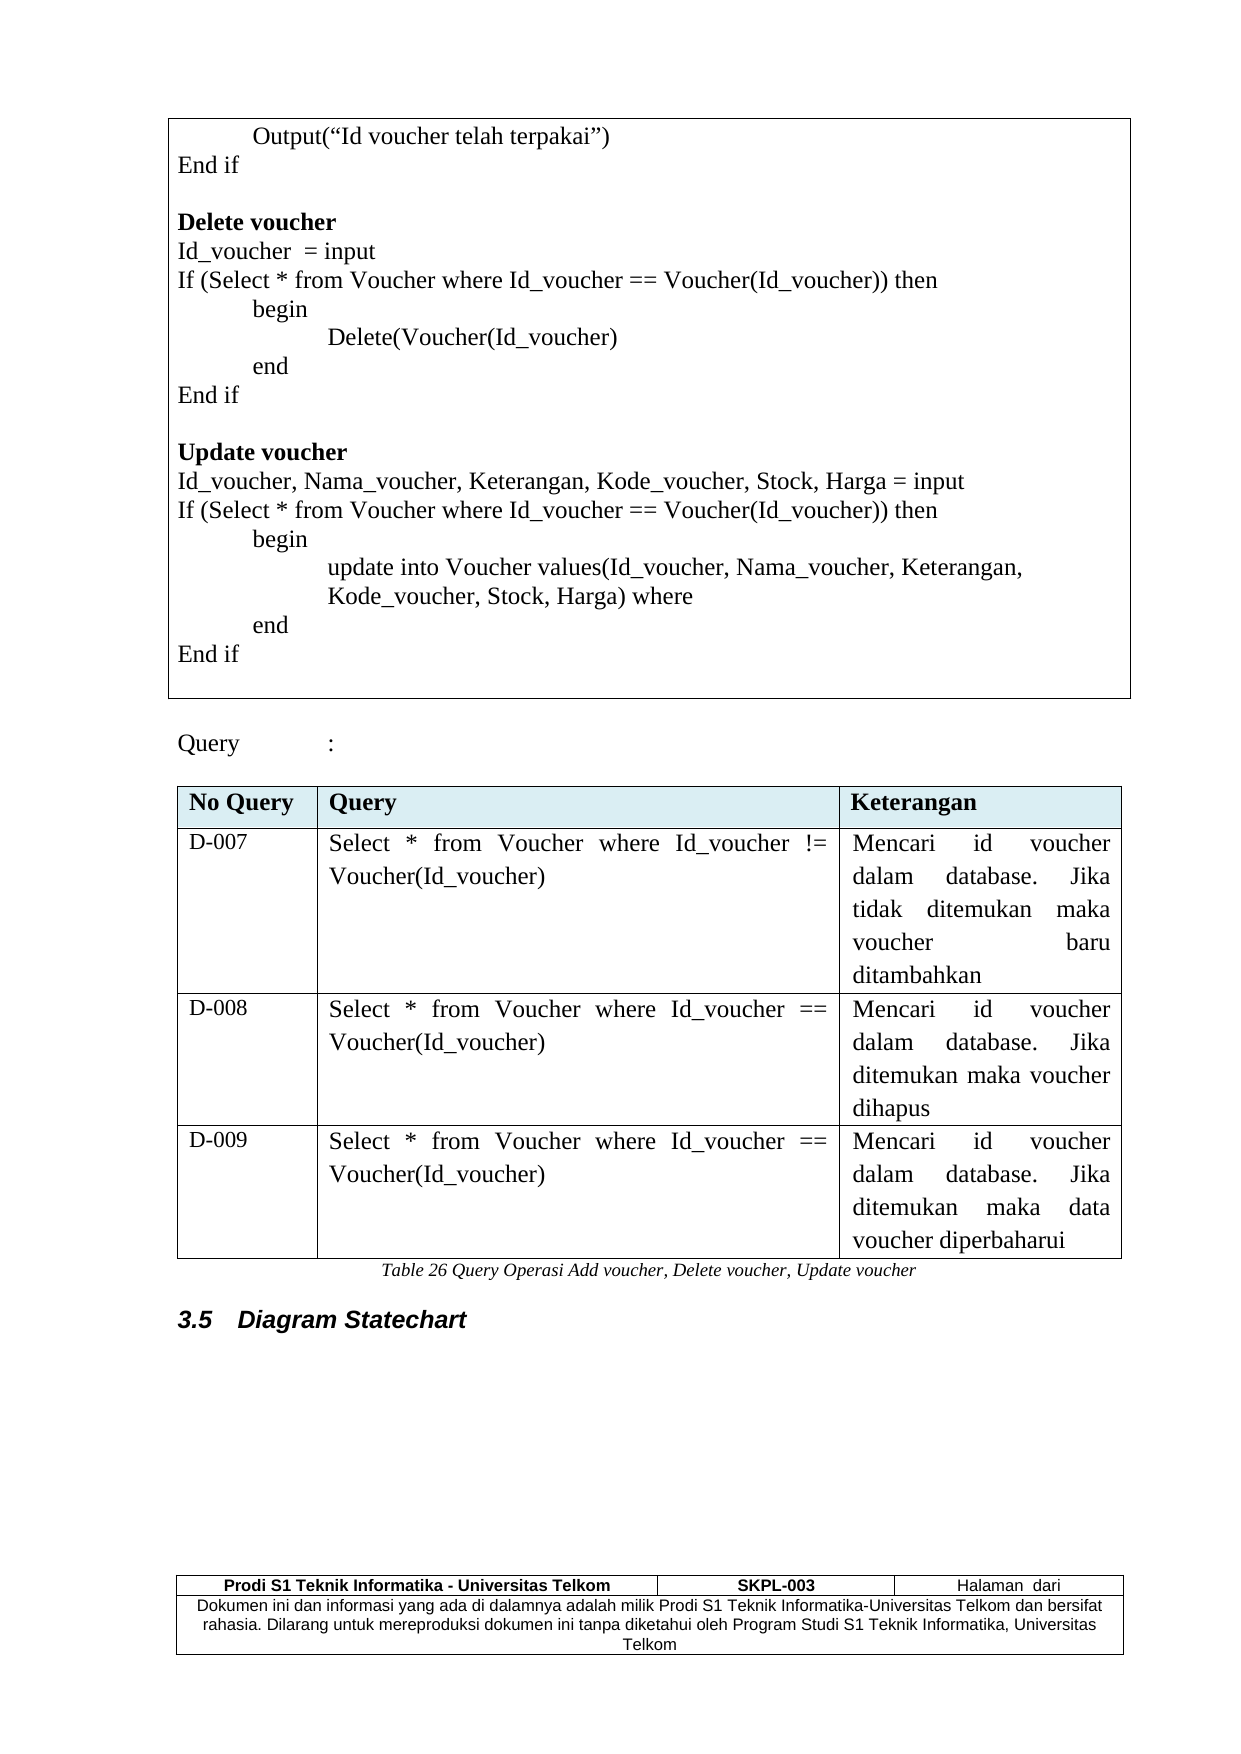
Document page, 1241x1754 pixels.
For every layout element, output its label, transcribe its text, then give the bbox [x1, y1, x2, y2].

table_cell Select * from Voucher where Id_voucher == Voucher(Id_voucher) [318, 1126, 839, 1258]
text Query : [177, 728, 1122, 757]
table_cell Mencari id voucher dalam database. Jika tidak ditemukan maka voucher baru ditambahkan [840, 829, 1121, 993]
text If (Select * from Voucher where Id_voucher == Voucher(Id_voucher)) then [177, 265, 1122, 294]
table_header Query [318, 787, 839, 827]
table_cell Select * from Voucher where Id_voucher == Voucher(Id_voucher) [318, 994, 839, 1125]
text begin [177, 524, 1122, 552]
subtitle Diagram Statechart [177, 1305, 1122, 1334]
table_cell D-007 [178, 829, 317, 993]
text Delete(Voucher(Id_voucher) [177, 322, 1122, 351]
text End if [177, 380, 1122, 409]
table_cell Select * from Voucher where Id_voucher != Voucher(Id_voucher) [318, 829, 839, 993]
table_cell D-009 [178, 1126, 317, 1258]
table_header Keterangan [840, 787, 1121, 827]
text Id_voucher, Nama_voucher, Keterangan, Kode_voucher, Stock, Harga = input [177, 466, 1122, 495]
text End if [177, 150, 1122, 179]
table_header No Query [178, 787, 317, 827]
text Id_voucher = input [177, 236, 1122, 265]
text Table 26 Query Operasi Add voucher, Delete voucher, Update voucher [177, 1259, 1122, 1280]
text If (Select * from Voucher where Id_voucher == Voucher(Id_voucher)) then [177, 495, 1122, 524]
text end [177, 351, 1122, 380]
text Update voucher [177, 437, 1122, 466]
text Delete voucher [177, 207, 1122, 236]
table_cell D-008 [178, 994, 317, 1125]
text begin [177, 294, 1122, 322]
text end [177, 610, 1122, 639]
table_cell Mencari id voucher dalam database. Jika ditemukan maka voucher dihapus [840, 994, 1121, 1125]
text Output(“Id voucher telah terpakai”) [169, 119, 1130, 150]
text update into Voucher values(Id_voucher, Nama_voucher, Keterangan, [177, 552, 1122, 581]
text End if [177, 639, 1122, 667]
text Kode_voucher, Stock, Harga) where [177, 581, 1122, 610]
table_cell Mencari id voucher dalam database. Jika ditemukan maka data voucher diperbaharui [840, 1126, 1121, 1258]
